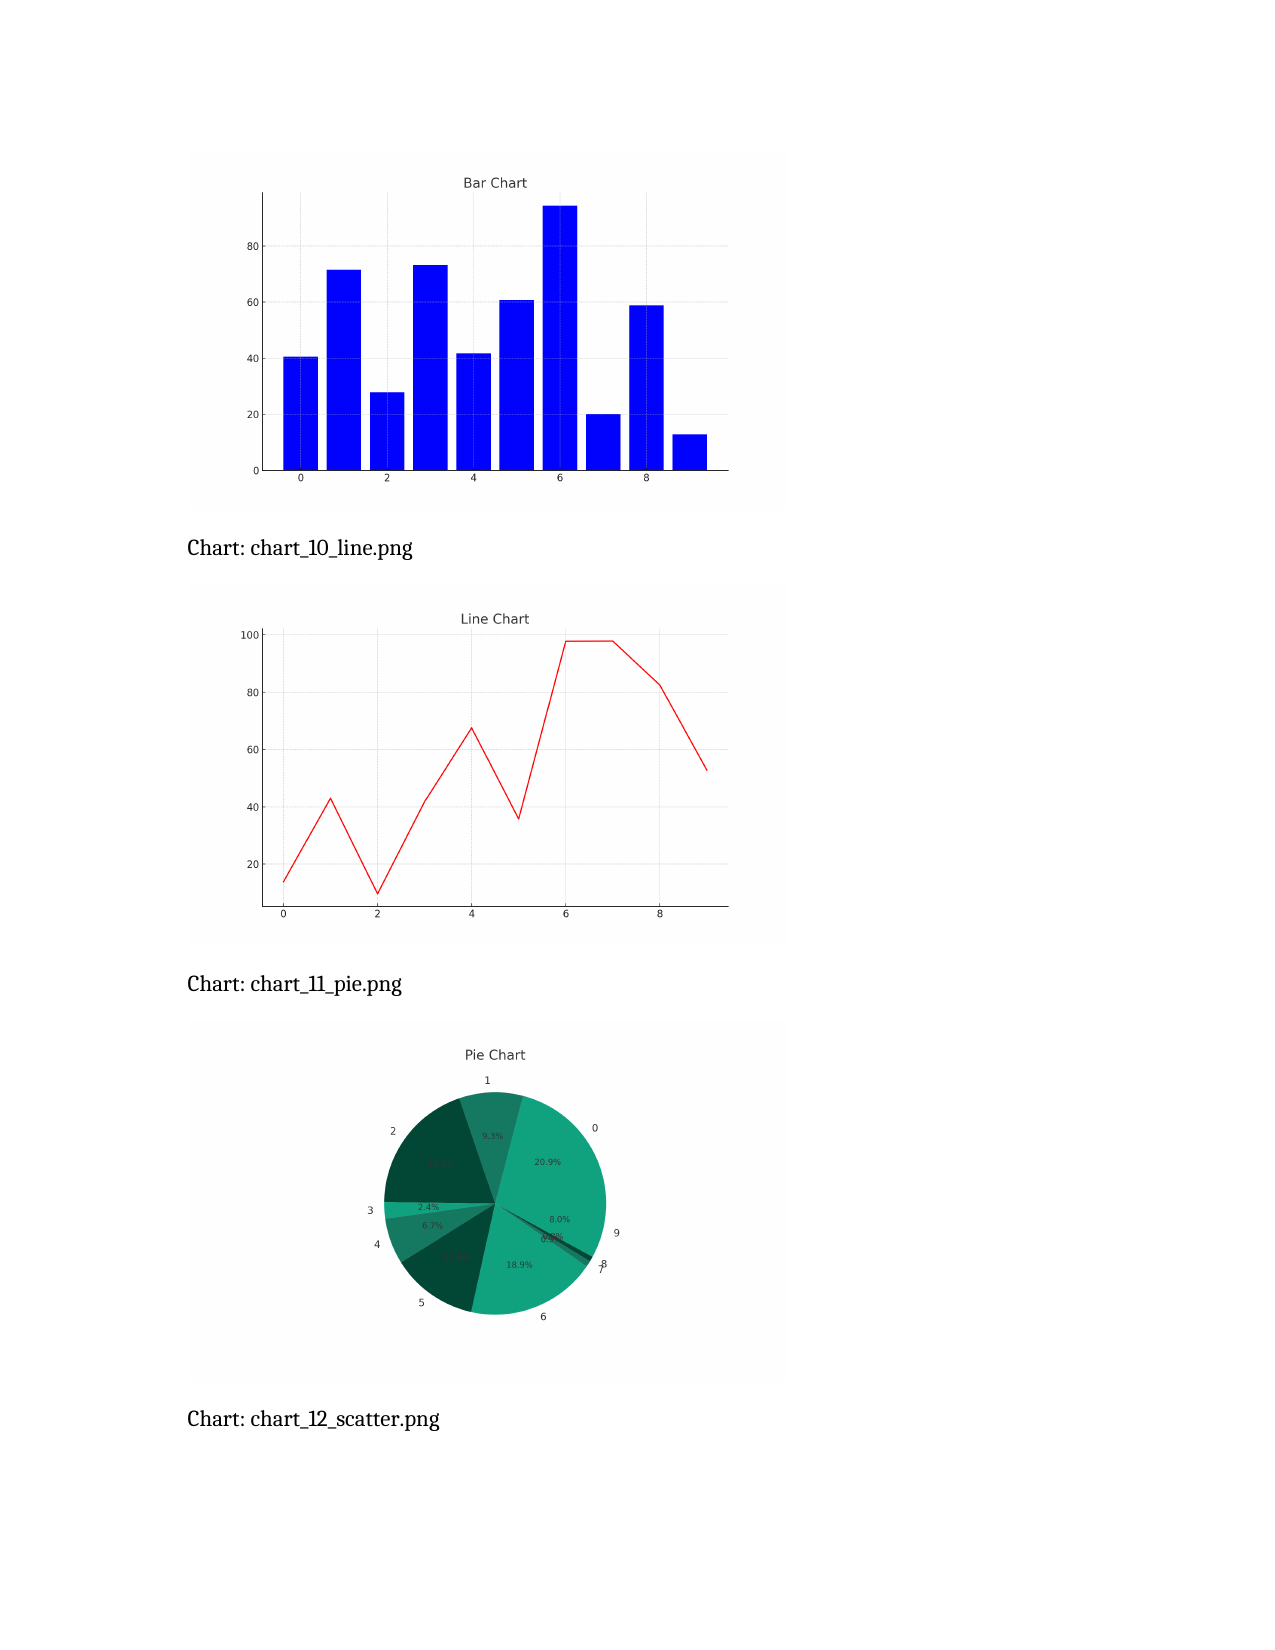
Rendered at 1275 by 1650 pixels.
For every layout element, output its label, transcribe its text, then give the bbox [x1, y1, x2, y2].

picture [187, 585, 788, 946]
picture [187, 1021, 788, 1382]
text Chart: chart_10_line.png [187, 535, 1087, 561]
picture [187, 150, 788, 510]
text Chart: chart_12_scatter.png [187, 1406, 1087, 1432]
text Chart: chart_11_pie.png [187, 970, 1087, 997]
